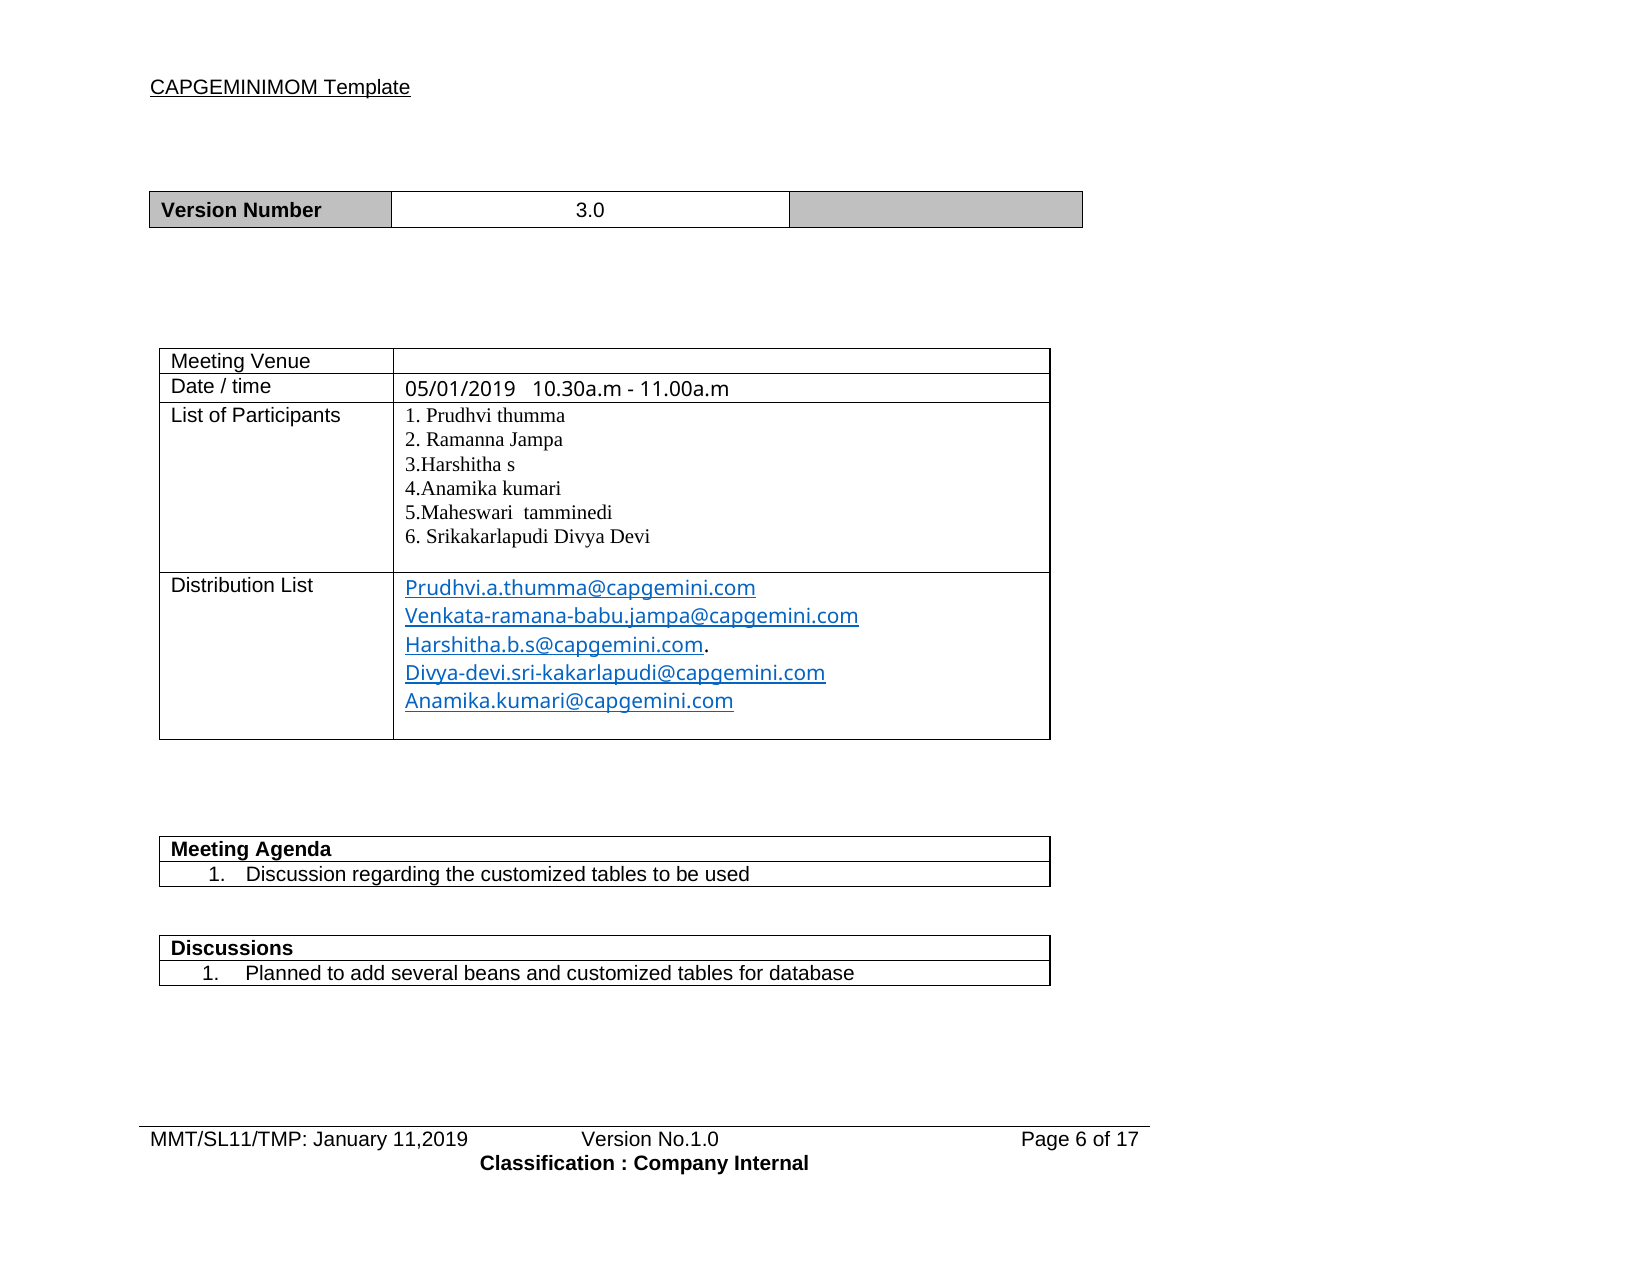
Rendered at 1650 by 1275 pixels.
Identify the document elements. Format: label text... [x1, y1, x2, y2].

table_cell 05/01/2019 10.30a.m - 11.00a.m [394, 374, 1049, 402]
table_header Discussions [160, 936, 1049, 960]
table_cell List of Participants [160, 403, 393, 572]
table_header [394, 349, 1049, 373]
table_cell Discussion regarding the customized tables to be used [160, 862, 1049, 886]
table_cell [790, 192, 1082, 227]
table_cell Date / time [160, 374, 393, 402]
table_cell Planned to add several beans and customized tables for database [160, 961, 1049, 985]
table_cell Version Number [150, 192, 391, 227]
table_cell Distribution List [160, 573, 393, 739]
table_cell 1. Prudhvi thumma 2. Ramanna Jampa 3.Harshitha s 4.Anamika kumari 5.Maheswari tamminedi 6. Srikakarlapudi Divya Devi [394, 403, 1049, 572]
table_cell 3.0 [392, 192, 789, 227]
table_header Meeting Agenda [160, 837, 1049, 861]
table_header Meeting Venue [160, 349, 393, 373]
table_cell Prudhvi.a.thumma@capgemini.com Venkata-ramana-babu.jampa@capgemini.com Harshitha.b.s@capgemini.com. Divya-devi.sri-kakarlapudi@capgemini.com Anamika.kumari@capgemini.com [394, 573, 1049, 739]
